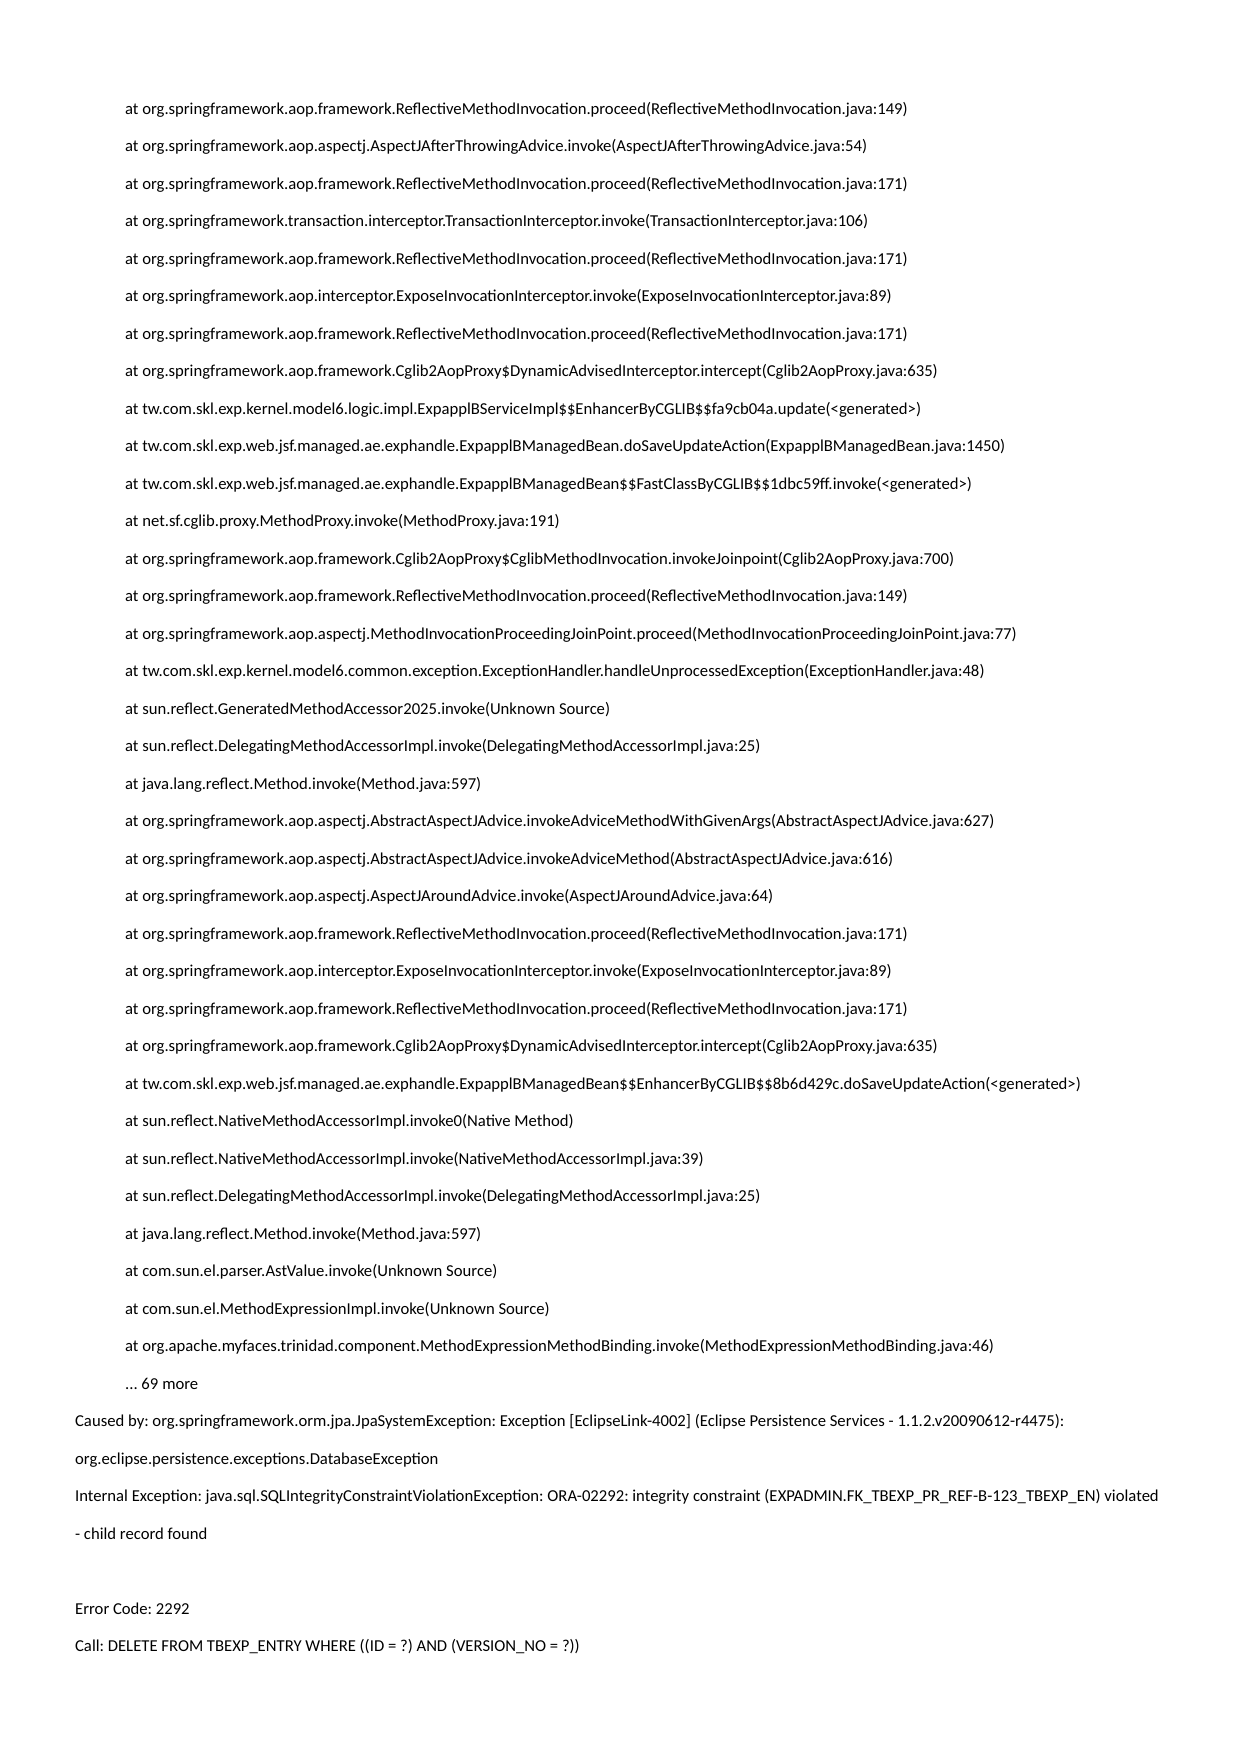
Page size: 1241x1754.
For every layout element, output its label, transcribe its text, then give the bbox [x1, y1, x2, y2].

text at org.apache.myfaces.trinidad.component.MethodExpressionMethodBinding.invoke(MethodExpressionMethodBinding.java:46) [75, 1327, 1165, 1364]
text at org.springframework.aop.aspectj.AspectJAfterThrowingAdvice.invoke(AspectJAfterThrowingAdvice.java:54) [75, 127, 1165, 164]
text at com.sun.el.parser.AstValue.invoke(Unknown Source) [75, 1252, 1165, 1289]
text at org.springframework.transaction.interceptor.TransactionInterceptor.invoke(TransactionInterceptor.java:106) [75, 202, 1165, 239]
text at org.springframework.aop.framework.ReflectiveMethodInvocation.proceed(ReflectiveMethodInvocation.java:171) [75, 314, 1165, 352]
text at org.springframework.aop.framework.Cglib2AopProxy$DynamicAdvisedInterceptor.intercept(Cglib2AopProxy.java:635) [75, 1027, 1165, 1064]
text at org.springframework.aop.framework.ReflectiveMethodInvocation.proceed(ReflectiveMethodInvocation.java:171) [75, 989, 1165, 1027]
text Call: DELETE FROM TBEXP_ENTRY WHERE ((ID = ?) AND (VERSION_NO = ?)) [75, 1627, 1165, 1664]
text at sun.reflect.DelegatingMethodAccessorImpl.invoke(DelegatingMethodAccessorImpl.java:25) [75, 727, 1165, 764]
text at tw.com.skl.exp.web.jsf.managed.ae.exphandle.ExpapplBManagedBean$$FastClassByCGLIB$$1dbc59ff.invoke(<generated>) [75, 464, 1165, 502]
text at org.springframework.aop.aspectj.AbstractAspectJAdvice.invokeAdviceMethod(AbstractAspectJAdvice.java:616) [75, 839, 1165, 877]
text at sun.reflect.GeneratedMethodAccessor2025.invoke(Unknown Source) [75, 689, 1165, 727]
text at com.sun.el.MethodExpressionImpl.invoke(Unknown Source) [75, 1289, 1165, 1327]
text at org.springframework.aop.framework.ReflectiveMethodInvocation.proceed(ReflectiveMethodInvocation.java:171) [75, 239, 1165, 277]
text at sun.reflect.NativeMethodAccessorImpl.invoke0(Native Method) [75, 1102, 1165, 1139]
text at org.springframework.aop.aspectj.MethodInvocationProceedingJoinPoint.proceed(MethodInvocationProceedingJoinPoint.java:77) [75, 614, 1165, 652]
text at tw.com.skl.exp.web.jsf.managed.ae.exphandle.ExpapplBManagedBean$$EnhancerByCGLIB$$8b6d429c.doSaveUpdateAction(<generated>) [75, 1064, 1165, 1102]
text at sun.reflect.NativeMethodAccessorImpl.invoke(NativeMethodAccessorImpl.java:39) [75, 1139, 1165, 1177]
text at sun.reflect.DelegatingMethodAccessorImpl.invoke(DelegatingMethodAccessorImpl.java:25) [75, 1177, 1165, 1214]
text Error Code: 2292 [75, 1589, 1165, 1627]
text at org.springframework.aop.framework.ReflectiveMethodInvocation.proceed(ReflectiveMethodInvocation.java:149) [75, 577, 1165, 614]
text at org.springframework.aop.interceptor.ExposeInvocationInterceptor.invoke(ExposeInvocationInterceptor.java:89) [75, 277, 1165, 314]
text at org.springframework.aop.framework.ReflectiveMethodInvocation.proceed(ReflectiveMethodInvocation.java:149) [75, 89, 1165, 127]
text at org.springframework.aop.framework.ReflectiveMethodInvocation.proceed(ReflectiveMethodInvocation.java:171) [75, 164, 1165, 202]
text at org.springframework.aop.interceptor.ExposeInvocationInterceptor.invoke(ExposeInvocationInterceptor.java:89) [75, 952, 1165, 989]
text at java.lang.reflect.Method.invoke(Method.java:597) [75, 764, 1165, 802]
text at tw.com.skl.exp.web.jsf.managed.ae.exphandle.ExpapplBManagedBean.doSaveUpdateAction(ExpapplBManagedBean.java:1450) [75, 427, 1165, 464]
text at org.springframework.aop.aspectj.AspectJAroundAdvice.invoke(AspectJAroundAdvice.java:64) [75, 877, 1165, 914]
text ... 69 more [75, 1364, 1165, 1402]
text Caused by: org.springframework.orm.jpa.JpaSystemException: Exception [EclipseLink-4002] (Eclipse Persistence Services - 1.1.2.v20090612-r4475): org.eclipse.persistence.exceptions.DatabaseException [75, 1402, 1165, 1477]
text at tw.com.skl.exp.kernel.model6.logic.impl.ExpapplBServiceImpl$$EnhancerByCGLIB$$fa9cb04a.update(<generated>) [75, 389, 1165, 427]
text at tw.com.skl.exp.kernel.model6.common.exception.ExceptionHandler.handleUnprocessedException(ExceptionHandler.java:48) [75, 652, 1165, 689]
text at org.springframework.aop.framework.Cglib2AopProxy$CglibMethodInvocation.invokeJoinpoint(Cglib2AopProxy.java:700) [75, 539, 1165, 577]
text at net.sf.cglib.proxy.MethodProxy.invoke(MethodProxy.java:191) [75, 502, 1165, 539]
text at java.lang.reflect.Method.invoke(Method.java:597) [75, 1214, 1165, 1252]
text at org.springframework.aop.aspectj.AbstractAspectJAdvice.invokeAdviceMethodWithGivenArgs(AbstractAspectJAdvice.java:627) [75, 802, 1165, 839]
text at org.springframework.aop.framework.ReflectiveMethodInvocation.proceed(ReflectiveMethodInvocation.java:171) [75, 914, 1165, 952]
text at org.springframework.aop.framework.Cglib2AopProxy$DynamicAdvisedInterceptor.intercept(Cglib2AopProxy.java:635) [75, 352, 1165, 389]
